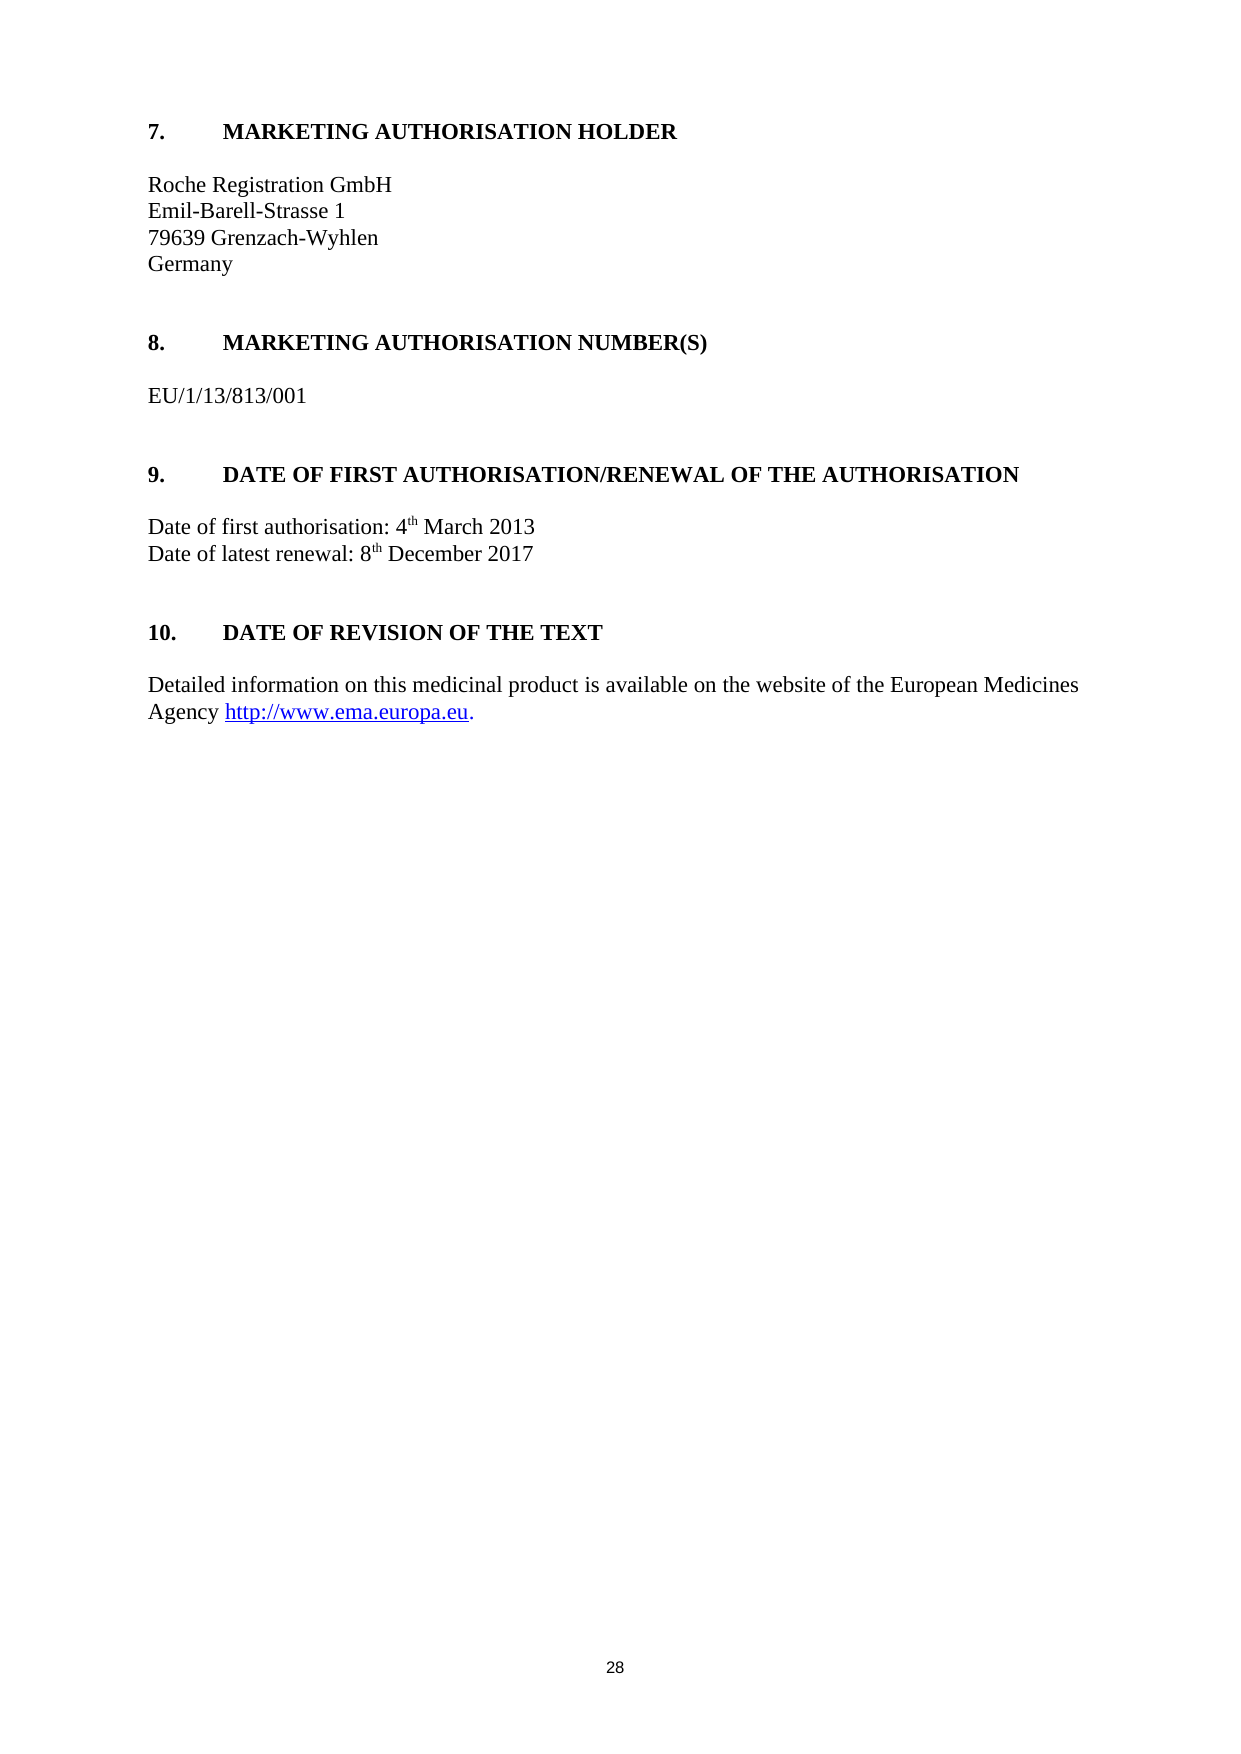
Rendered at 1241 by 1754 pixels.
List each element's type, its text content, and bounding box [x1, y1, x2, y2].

text EU/1/13/813/001 [148, 382, 1092, 408]
text Date of latest renewal: 8th December 2017 [148, 540, 1092, 566]
text 79639 Grenzach-Wyhlen [148, 223, 1092, 250]
text 10. DATE OF REVISION OF THE TEXT [148, 619, 1092, 645]
text 9. DATE OF FIRST AUTHORISATION/RENEWAL OF THE AUTHORISATION [148, 461, 1092, 487]
text Detailed information on this medicinal product is available on the website of the European Medicines Agency http://www.ema.europa.eu. [148, 672, 1092, 724]
text Date of first authorisation: 4th March 2013 [148, 513, 1092, 540]
text Roche Registration GmbH [148, 171, 1092, 197]
text 7. MARKETING AUTHORISATION HOLDER [148, 118, 1092, 144]
text 8. MARKETING AUTHORISATION NUMBER(S) [148, 329, 1092, 355]
text Emil-Barell-Strasse 1 [148, 197, 1092, 223]
text Germany [148, 250, 1092, 276]
